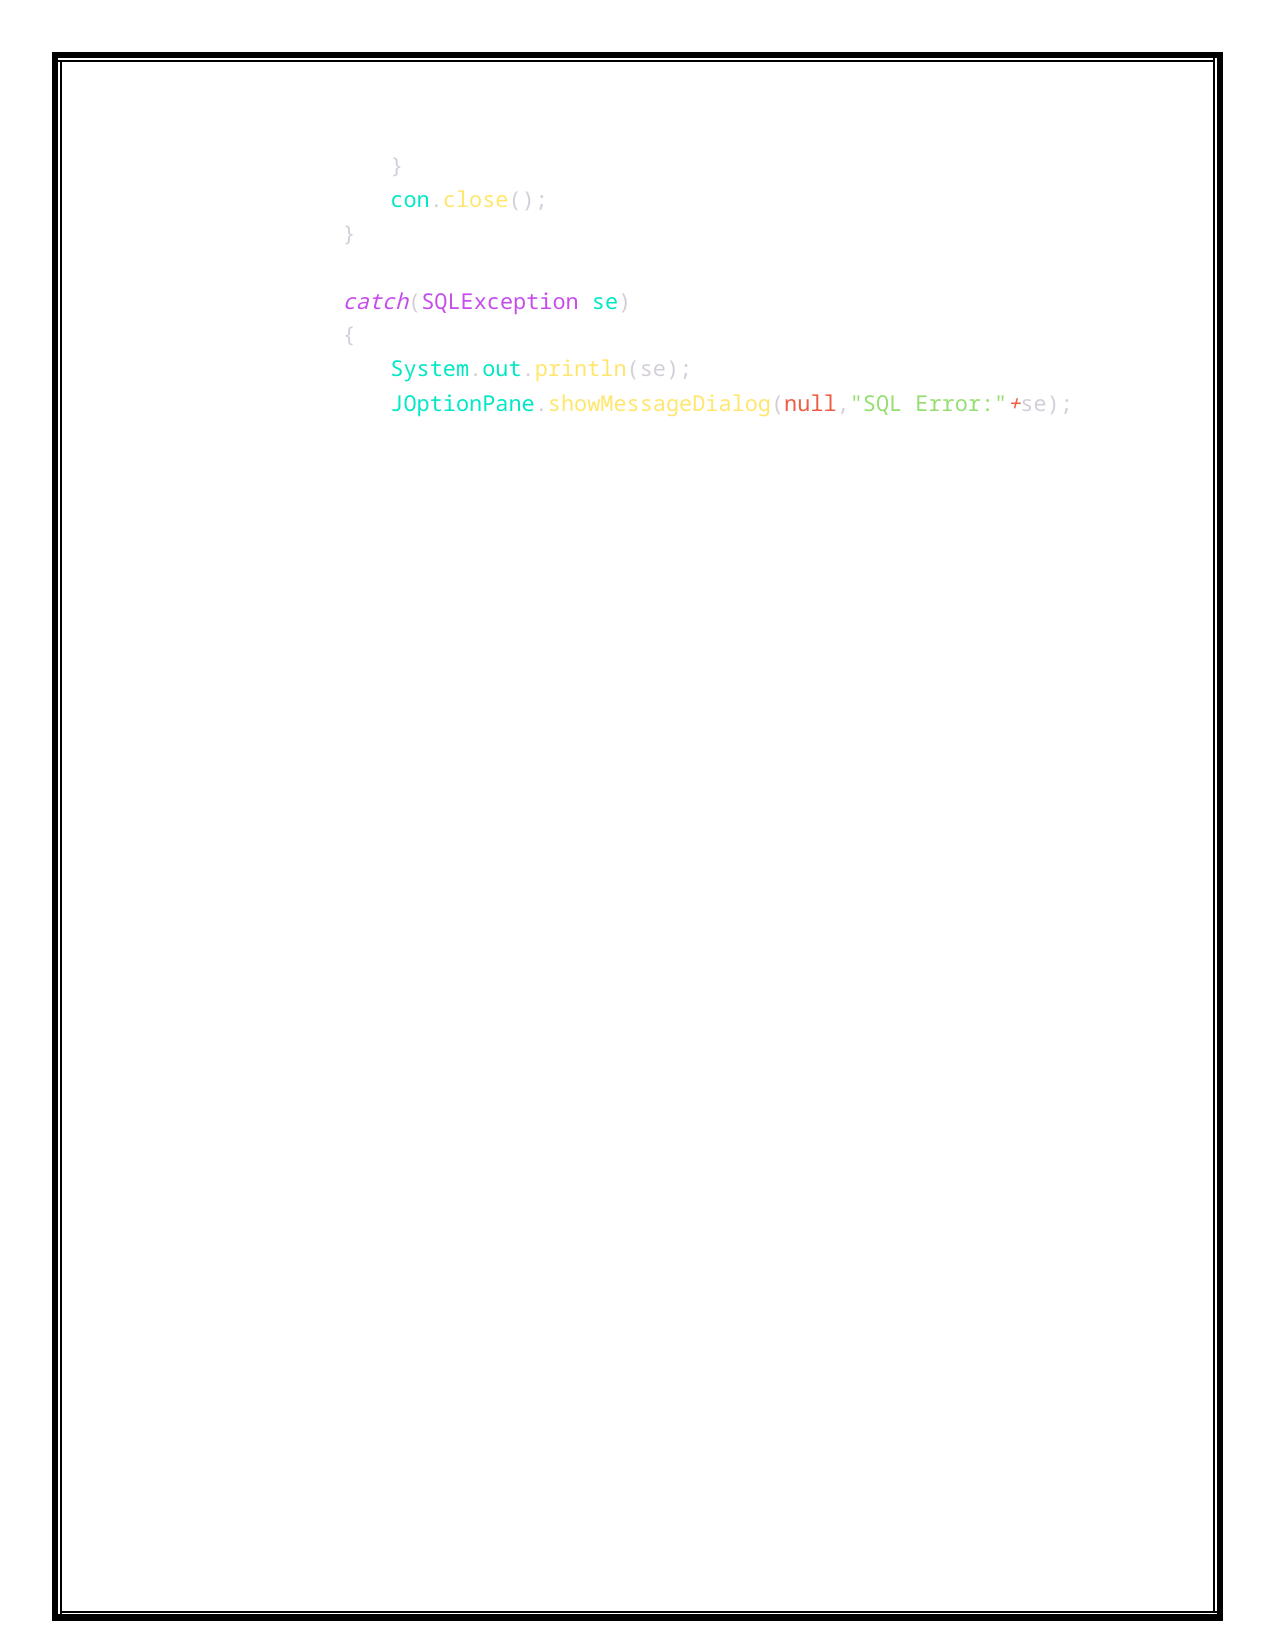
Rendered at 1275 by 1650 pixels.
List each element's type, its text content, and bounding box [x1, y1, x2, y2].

text { [342, 319, 1139, 349]
text } [390, 150, 1139, 180]
text con.close(); [390, 184, 1139, 213]
text catch(SQLException se) [342, 286, 1139, 316]
text } [342, 218, 1139, 247]
text System.out.println(se); JOptionPane.showMessageDialog(null,"SQL Error:"+se); [390, 353, 1115, 417]
